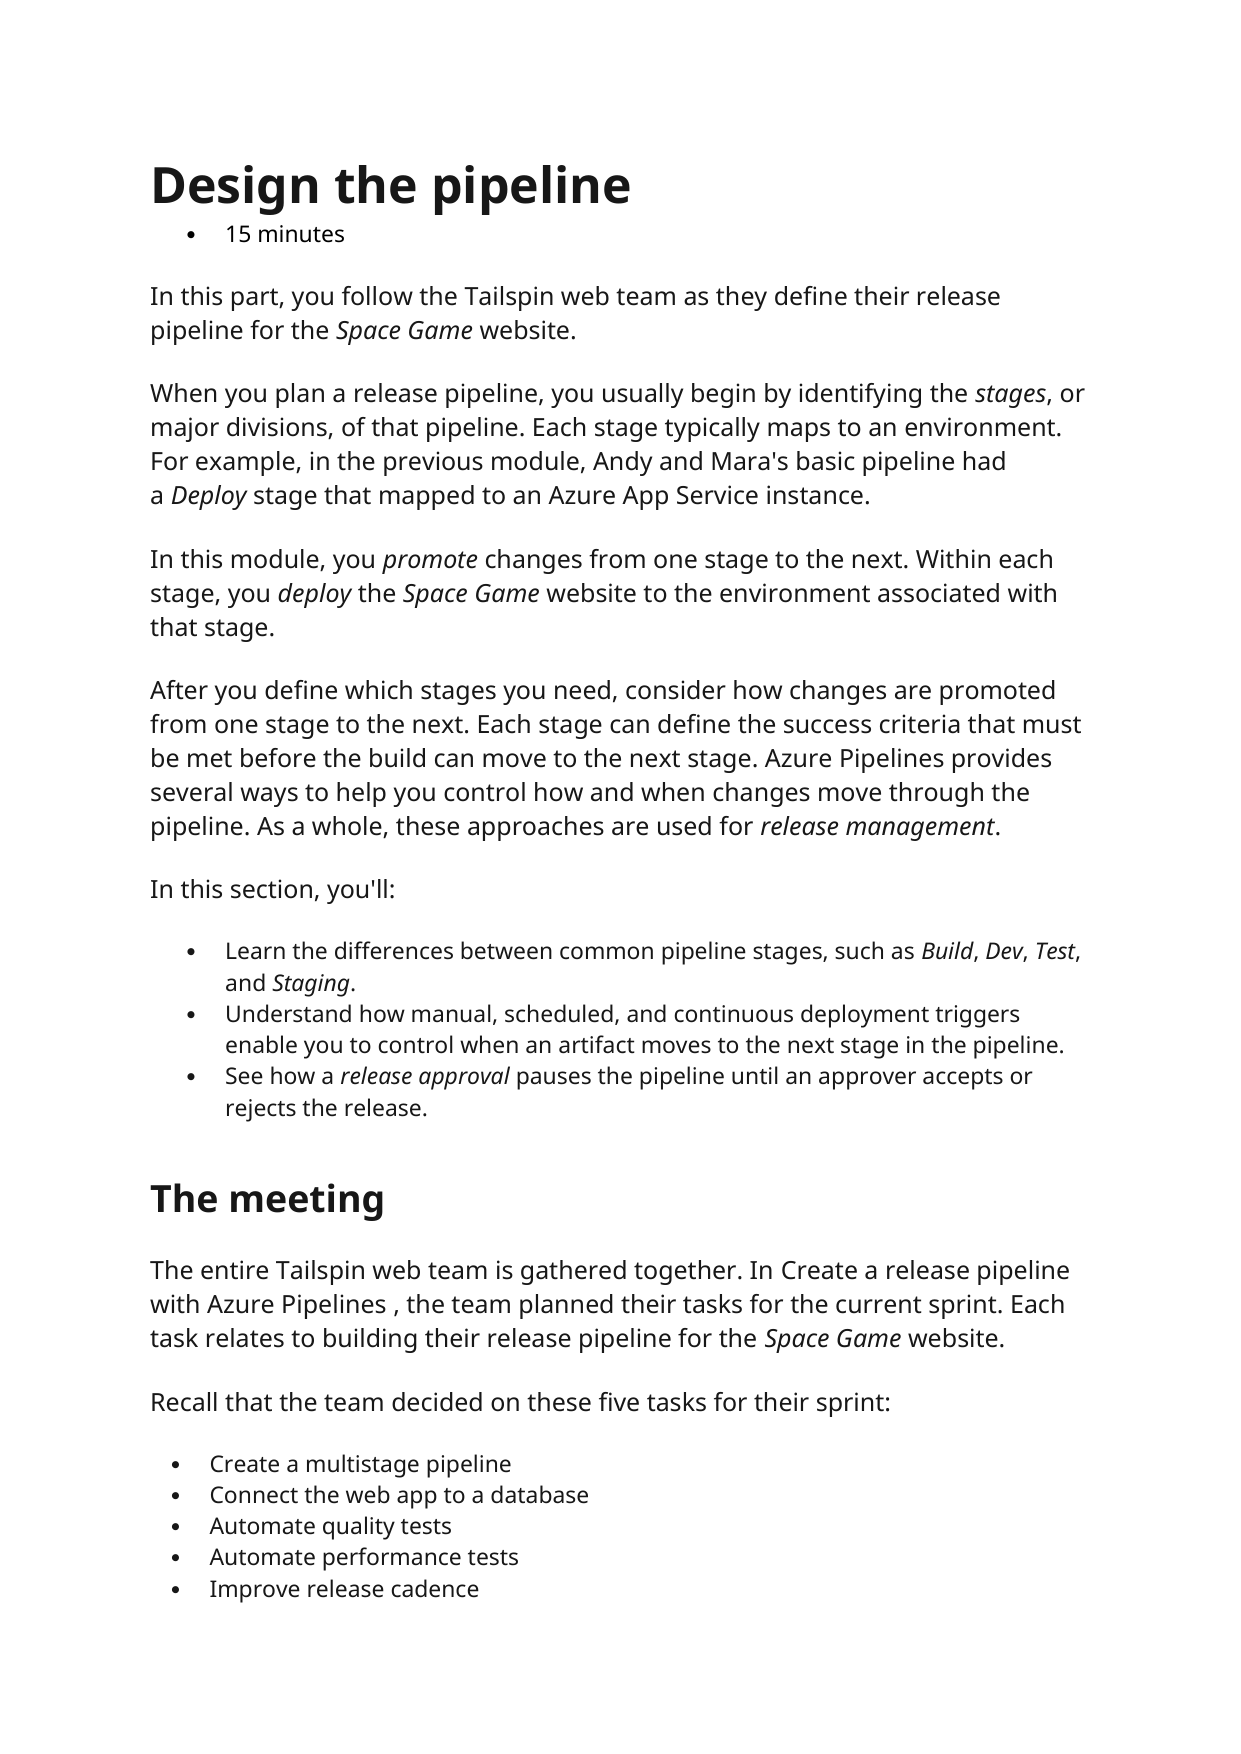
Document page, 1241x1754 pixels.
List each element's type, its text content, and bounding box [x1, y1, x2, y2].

text In this section, you'll: [150, 872, 1090, 906]
list Create a multistage pipeline [172, 1448, 1090, 1479]
list See how a release approval pauses the pipeline until an approver accepts or rejects the release. [187, 1060, 1090, 1123]
list Improve release cadence [172, 1573, 1090, 1604]
list Connect the web app to a database [172, 1479, 1090, 1510]
list 15 minutes [187, 218, 1090, 249]
text When you plan a release pipeline, you usually begin by identifying the stages, or major divisions, of that pipeline. Each stage typically maps to an environment. For example, in the previous module, Andy and Mara's basic pipeline had a Deploy stage that mapped to an Azure App Service instance. [150, 376, 1090, 512]
list Automate quality tests [172, 1510, 1090, 1541]
text In this part, you follow the Tailspin web team as they define their release pipeline for the Space Game website. [150, 278, 1090, 347]
text Recall that the team decided on these five tasks for their sprint: [150, 1384, 1090, 1418]
text The entire Tailspin web team is gathered together. In Create a release pipeline with Azure Pipelines , the team planned their tasks for the current sprint. Each task relates to building their release pipeline for the Space Game website. [150, 1253, 1090, 1355]
subtitle The meeting [150, 1173, 1090, 1224]
subtitle Design the pipeline [150, 150, 1090, 218]
list Understand how manual, scheduled, and continuous deployment triggers enable you to control when an artifact moves to the next stage in the pipeline. [187, 998, 1090, 1060]
list Automate performance tests [172, 1541, 1090, 1573]
list Learn the differences between common pipeline stages, such as Build, Dev, Test, and Staging. [187, 935, 1090, 998]
text After you define which stages you need, consider how changes are promoted from one stage to the next. Each stage can define the success criteria that must be met before the build can move to the next stage. Azure Pipelines provides several ways to help you control how and when changes move through the pipeline. As a whole, these approaches are used for release management. [150, 673, 1090, 843]
text In this module, you promote changes from one stage to the next. Within each stage, you deploy the Space Game website to the environment associated with that stage. [150, 541, 1090, 643]
